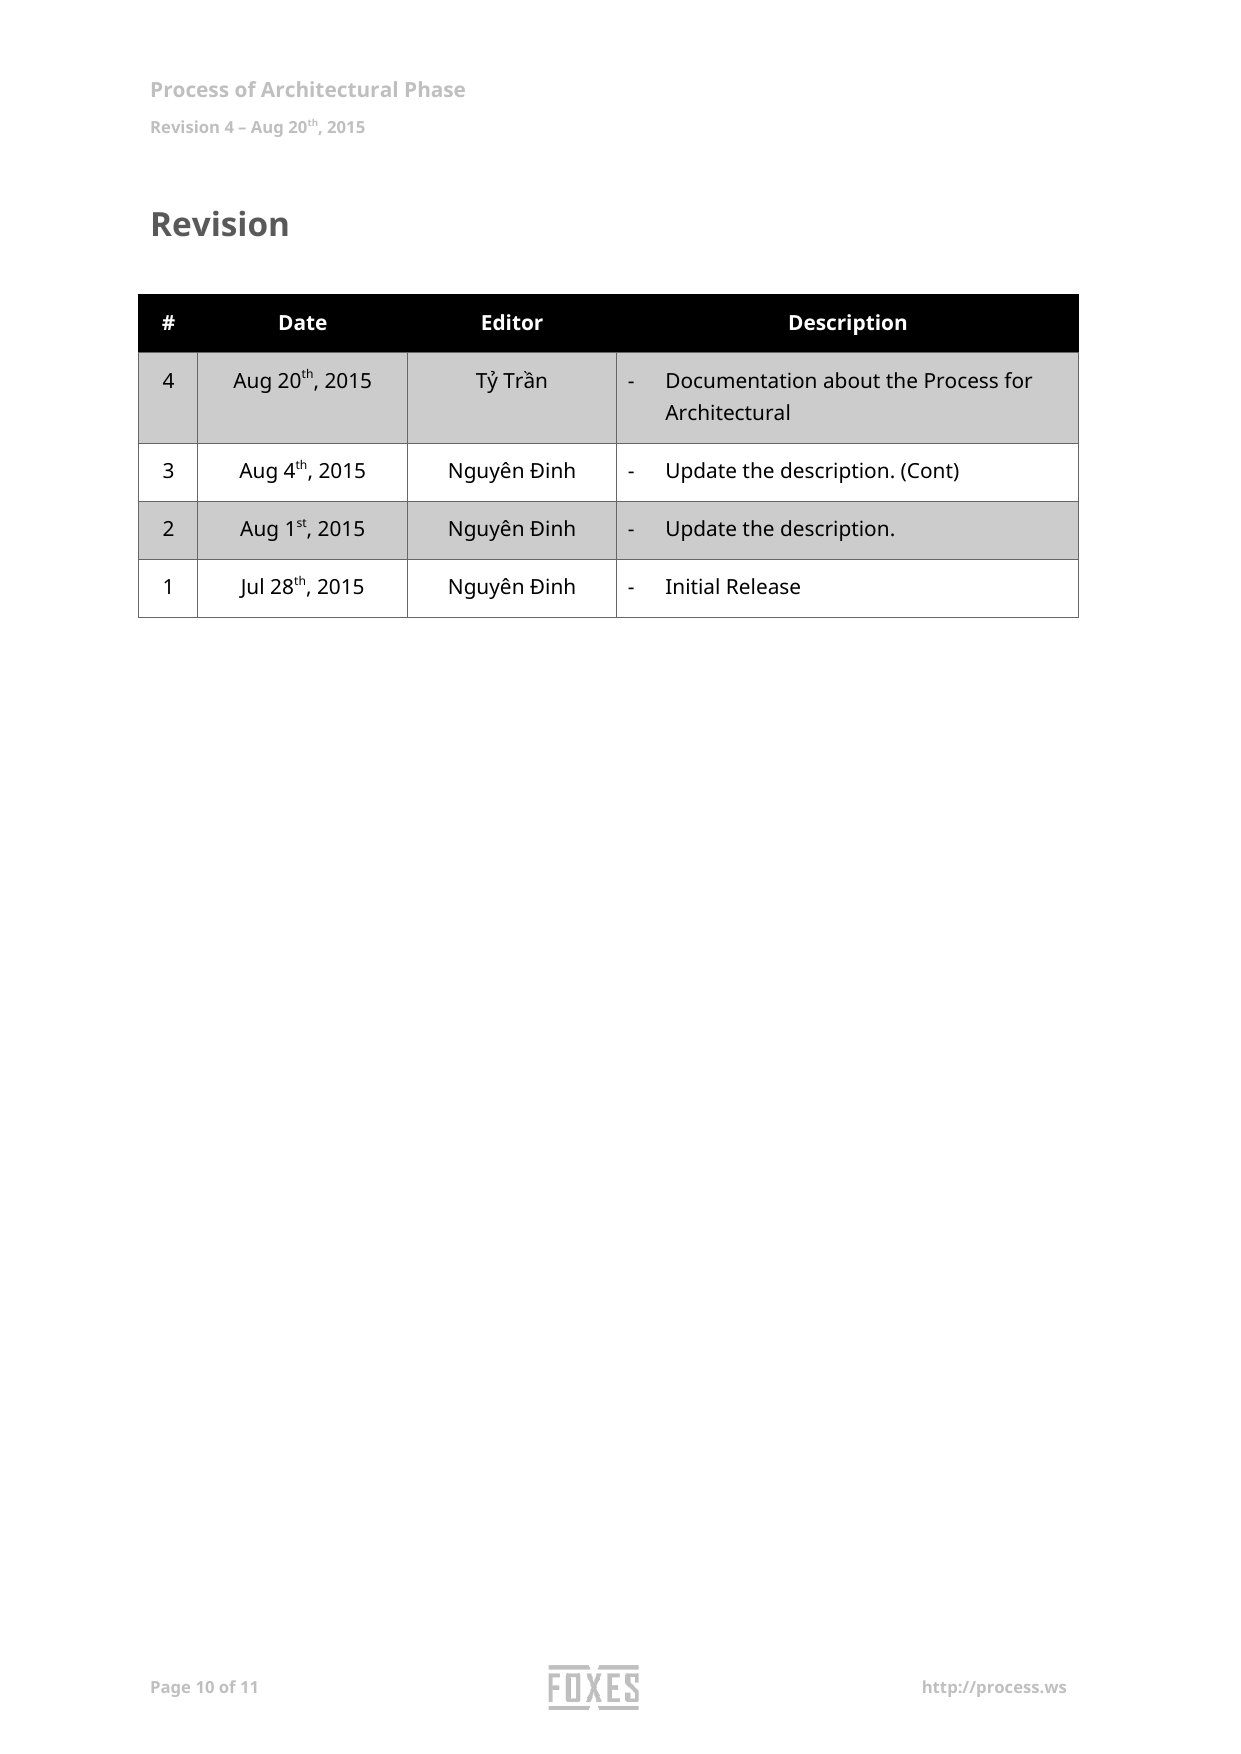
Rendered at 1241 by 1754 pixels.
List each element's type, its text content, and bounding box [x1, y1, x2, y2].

table_header Date [198, 295, 407, 352]
table_cell Aug 20th, 2015 [198, 353, 407, 443]
table_cell 4 [139, 353, 197, 443]
table_cell Tỷ Trần [408, 353, 616, 443]
table_cell Documentation about the Process for Architectural [617, 353, 1078, 443]
table_header Editor [408, 295, 616, 352]
table_header Description [617, 295, 1078, 352]
table_cell Nguyên Đinh [408, 502, 616, 559]
table_cell Nguyên Đinh [408, 560, 616, 617]
table_cell 1 [139, 560, 197, 617]
table_cell Aug 1st, 2015 [198, 502, 407, 559]
table_cell 3 [139, 444, 197, 501]
table_cell Initial Release [617, 560, 1078, 617]
table_cell Jul 28th, 2015 [198, 560, 407, 617]
table_cell 2 [139, 502, 197, 559]
picture [548, 1665, 639, 1710]
table_cell Update the description. [617, 502, 1078, 559]
subtitle Revision [150, 201, 1090, 247]
table_cell Nguyên Đinh [408, 444, 616, 501]
table_cell Update the description. (Cont) [617, 444, 1078, 501]
table_header # [139, 295, 197, 352]
table_cell Aug 4th, 2015 [198, 444, 407, 501]
